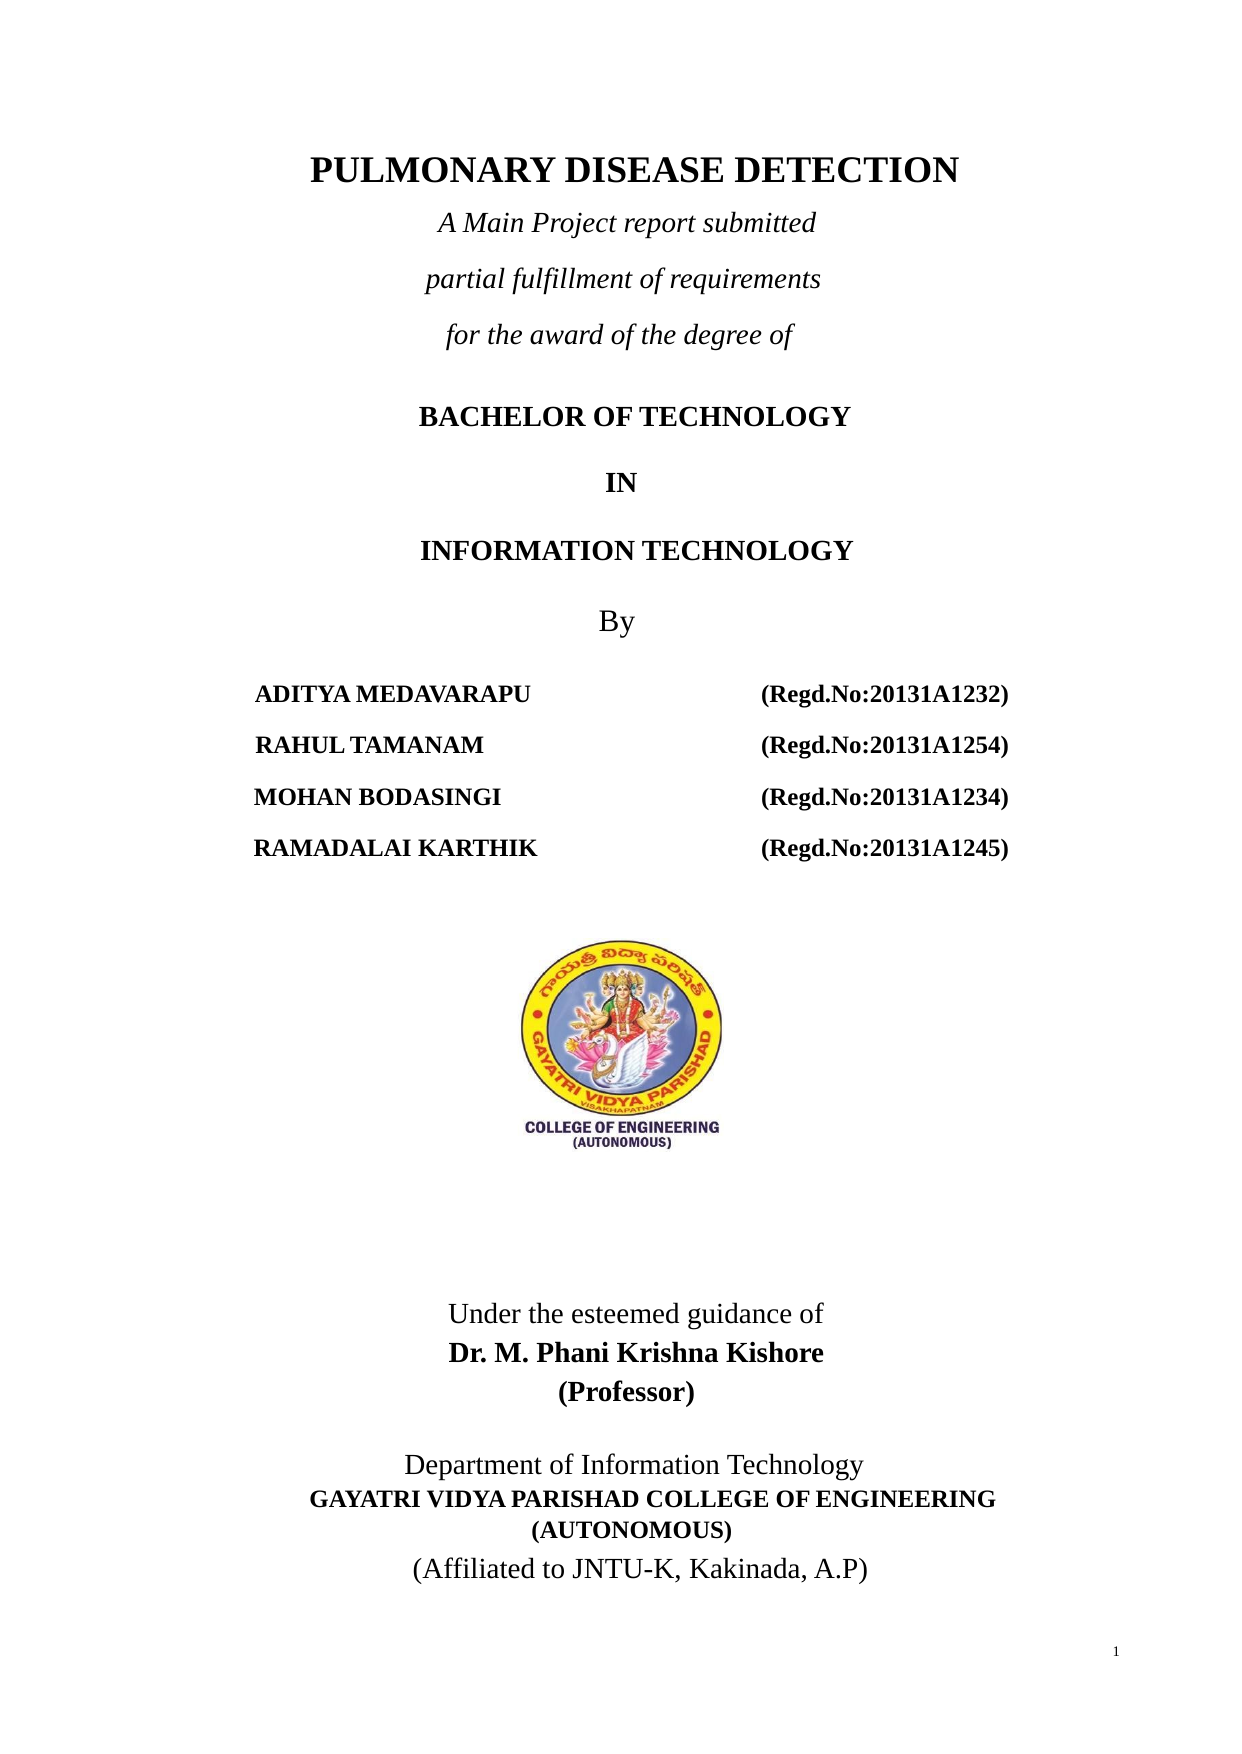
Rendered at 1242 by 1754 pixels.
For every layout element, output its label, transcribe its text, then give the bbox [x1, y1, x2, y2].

text Department of Information Technology [75, 1447, 1092, 1481]
text MOHAN BODASINGI (Regd.No:20131A1234) [75, 782, 1119, 810]
text GAYATRI VIDYA PARISHAD COLLEGE OF ENGINEERING [75, 1484, 996, 1513]
text Dr. M. Phani Krishna Kishore [182, 1335, 1091, 1368]
text PULMONARY DISEASE DETECTION [112, 148, 1119, 191]
text (Affiliated to JNTU-K, Kakinada, A.P) [412, 1551, 1092, 1584]
text (Professor) [558, 1374, 1119, 1408]
text BACHELOR OF TECHNOLOGY [258, 399, 1017, 433]
text RAHUL TAMANAM (Regd.No:20131A1254) [75, 730, 1119, 759]
text A Main Project report submitted [76, 205, 1107, 238]
text IN [183, 465, 1017, 498]
text Under the esteemed guidance of [152, 1296, 1119, 1329]
text (AUTONOMOUS) [144, 1515, 1119, 1544]
text partial fulfillment of requirements [382, 261, 1119, 294]
text INFORMATION TECHNOLOGY [257, 533, 1017, 567]
text for the award of the degree of [75, 317, 1114, 351]
subtitle RAMADALAI KARTHIK (Regd.No:20131A1245) [75, 833, 1119, 862]
text ADITYA MEDAVARAPU (Regd.No:20131A1232) [75, 679, 1119, 708]
picture [517, 938, 724, 1152]
text By [75, 602, 1119, 638]
